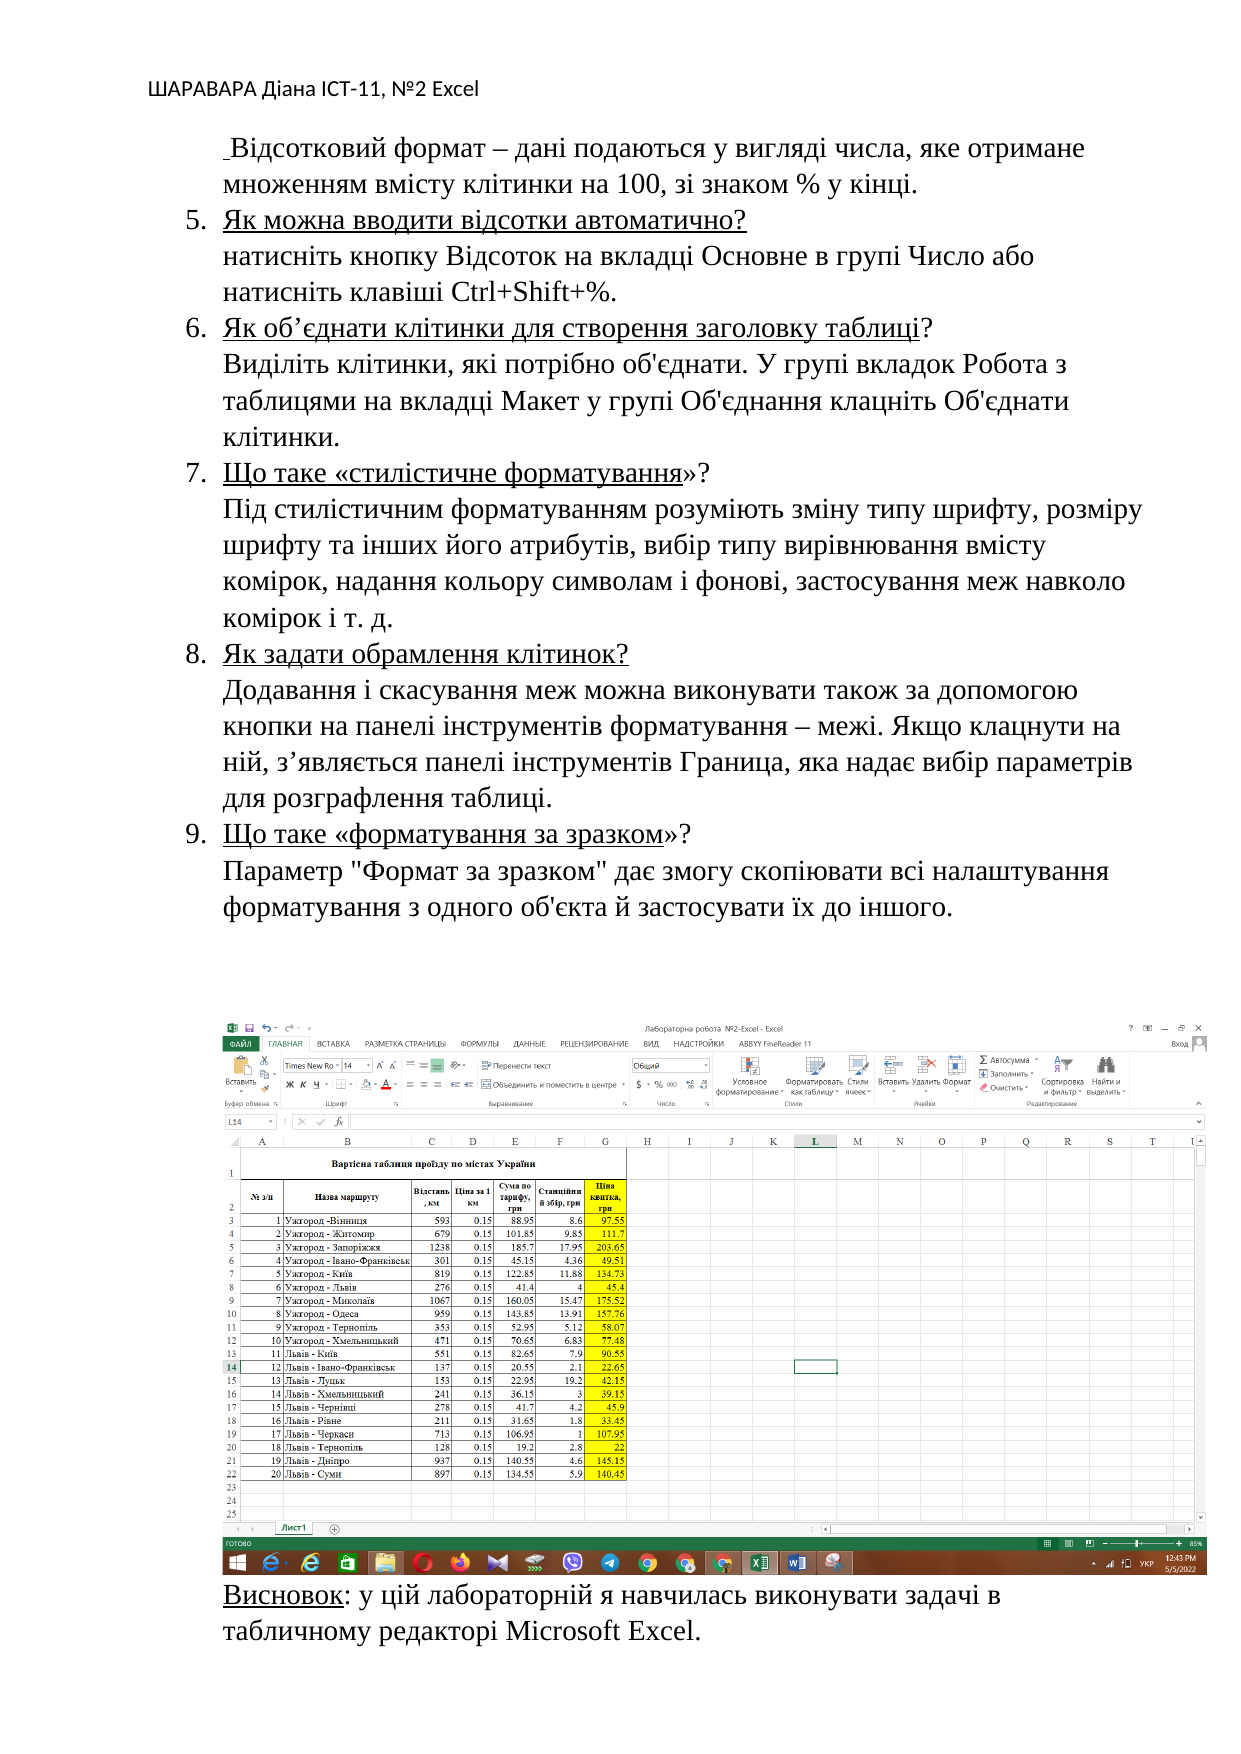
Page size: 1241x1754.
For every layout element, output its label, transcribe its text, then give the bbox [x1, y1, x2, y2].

picture [222, 1021, 1207, 1575]
list Виділіть клітинки, які потрібно об'єднати. У групі вкладок Робота з таблицями на вкладці Макет у групі Об'єднання клацніть Об'єднати клітинки. [223, 347, 1152, 452]
list Параметр "Формат за зразком" дає змогу скопіювати всі налаштування форматування з одного об'єкта й застосувати їх до іншого. [223, 853, 1152, 922]
list Що таке «стилістичне форматування»? [185, 455, 1152, 489]
list шрифту та інших його атрибутів, вибір типу вирівнювання вмісту комірок, надання кольору символам і фонові, застосування меж навколо комірок і т. д. [223, 527, 1152, 633]
list Як задати обрамлення клітинок? [185, 636, 1152, 669]
list Додавання і скасування меж можна виконувати також за допомогою [223, 672, 1152, 706]
list Як можна вводити відсотки автоматично? [185, 202, 1152, 236]
list Що таке «форматування за зразком»? [185, 817, 1152, 850]
list Висновок: у цій лабораторній я навчилась виконувати задачі в табличному редакторі Microsoft Excel. [223, 1577, 1152, 1647]
list кнопки на панелі інструментів форматування – межі. Якщо клацнути на ній, з’являється панелі інструментів Граница, яка надає вибір параметрів для розграфлення таблиці. [223, 708, 1152, 814]
list натисніть кнопку Відсоток на вкладці Основне в групі Число або натисніть клавіші Ctrl+Shift+%. [223, 238, 1152, 308]
list Відсотковий формат – дані подаються у вигляді числа, яке отримане множенням вмісту клітинки на 100, зі знаком % у кінці. [223, 130, 1152, 199]
list Під стилістичним форматуванням розуміють зміну типу шрифту, розміру [223, 491, 1152, 525]
list Як об’єднати клітинки для створення заголовку таблиці? [185, 311, 1152, 344]
